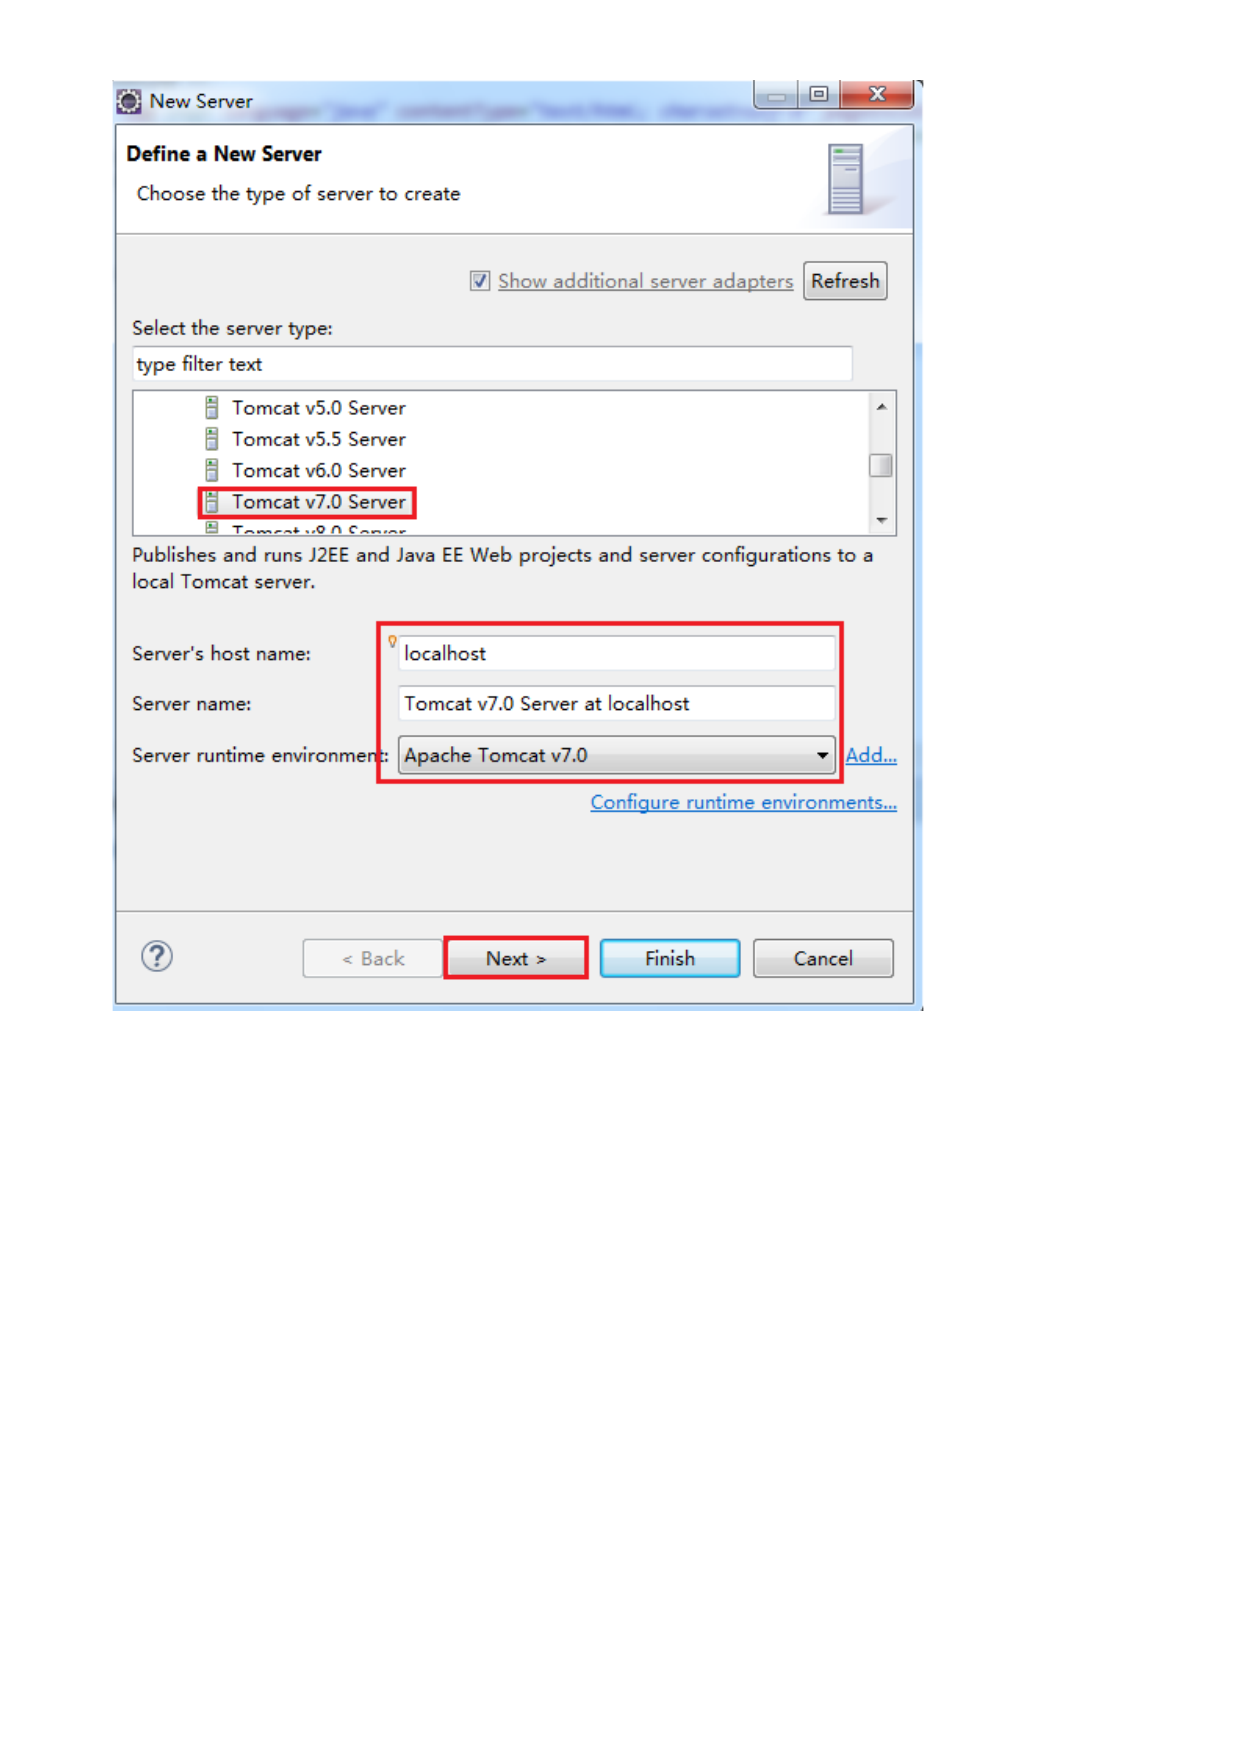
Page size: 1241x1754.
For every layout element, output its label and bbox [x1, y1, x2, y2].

picture [112, 80, 924, 1011]
